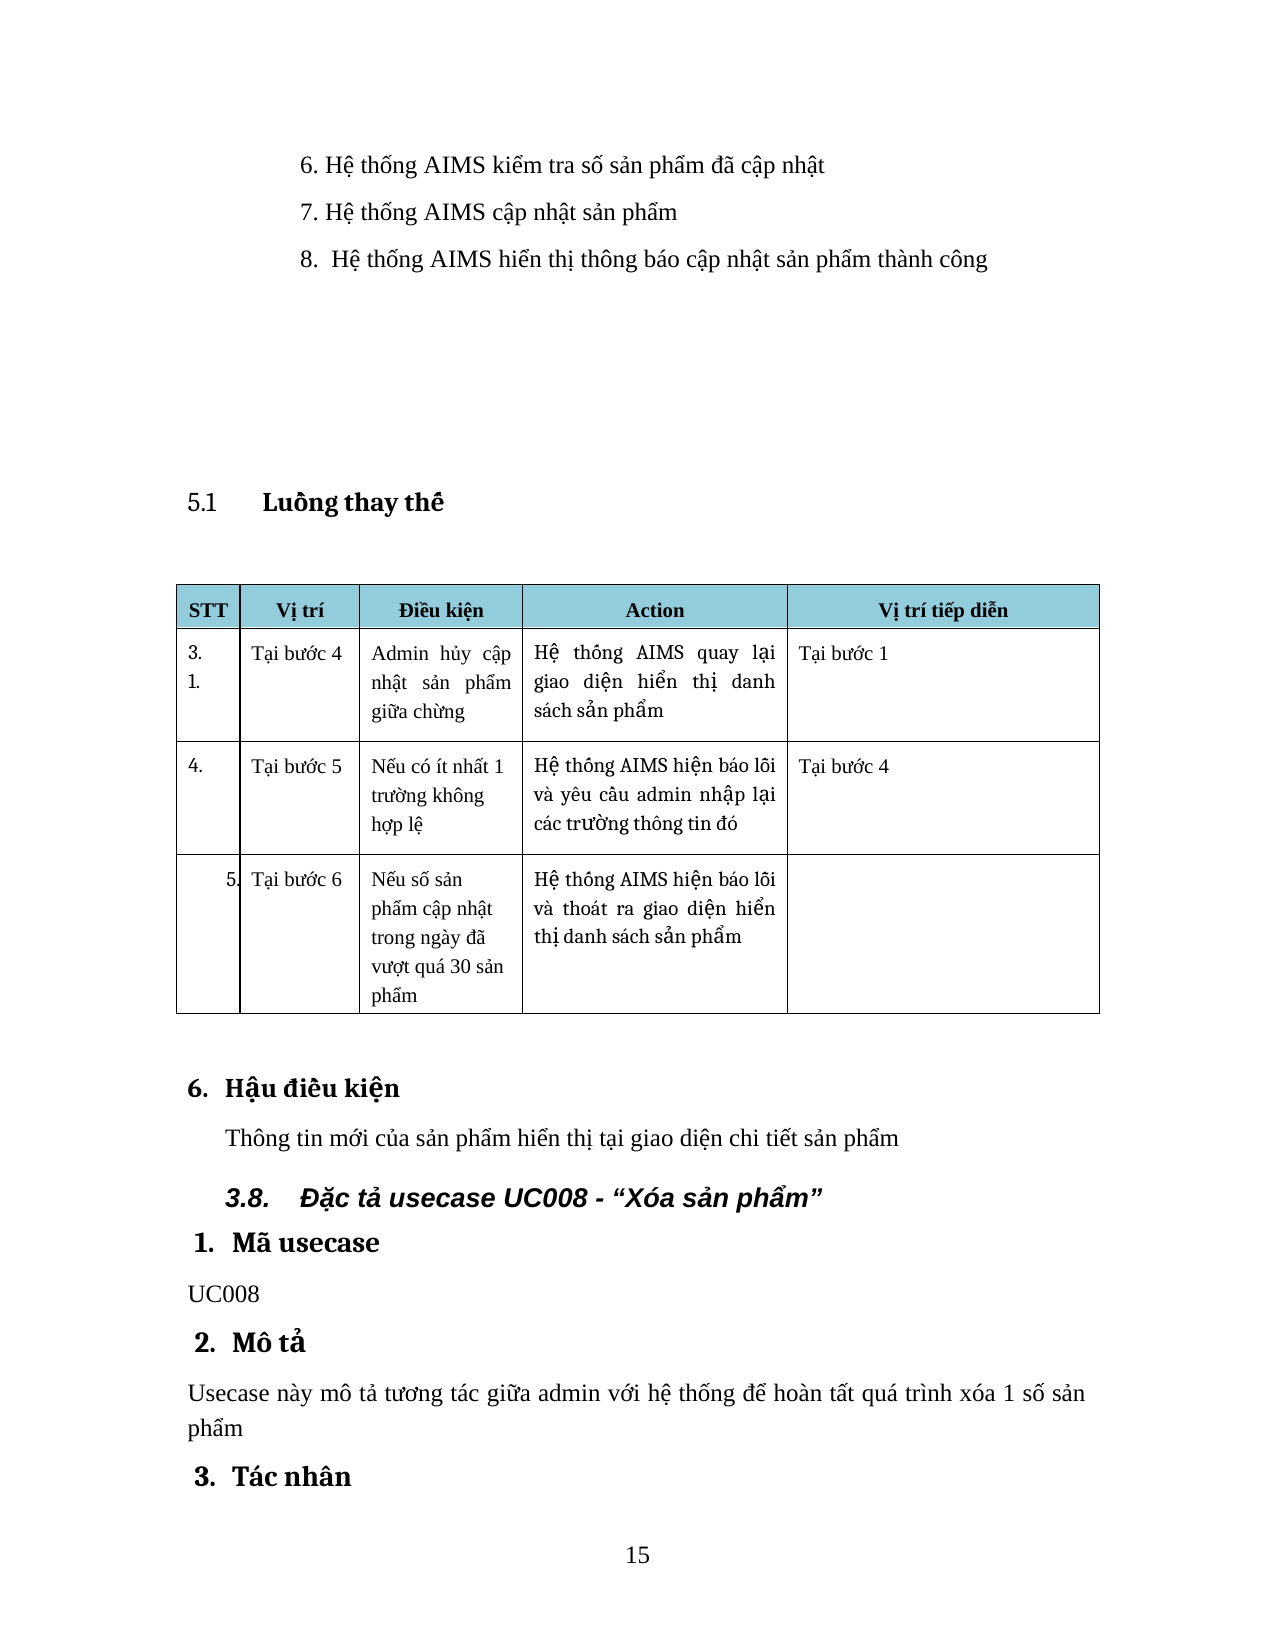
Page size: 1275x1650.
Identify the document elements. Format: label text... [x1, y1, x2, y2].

text Thông tin mới của sản phẩm hiển thị tại giao diện chi tiết sản phẩm [225, 1123, 1087, 1152]
list Tác nhân [194, 1460, 1087, 1493]
table_header Điều kiện [360, 585, 522, 627]
text Usecase này mô tả tương tác giữa admin với hệ thống để hoàn tất quá trình xóa 1 số sản phẩm [187, 1378, 1087, 1442]
table_cell Hệ thống AIMS hiện báo lỗi và yêu cầu admin nhập lại các trường thông tin đó [523, 742, 787, 854]
table_cell Hệ thống AIMS hiện báo lỗi và thoát ra giao diện hiển thị danh sách sản phẩm [523, 855, 787, 1013]
table_cell 5. [177, 855, 239, 1013]
table_header STT [177, 585, 239, 627]
table_cell Nếu số sản phẩm cập nhật trong ngày đã vượt quá 30 sản phẩm [360, 855, 522, 1013]
table_cell Nếu có ít nhất 1 trường không hợp lệ [360, 742, 522, 854]
table_cell Admin hủy cập nhật sản phẩm giữa chừng [360, 629, 522, 741]
subtitle Đặc tả usecase UC008 - “Xóa sản phẩm” [225, 1182, 1087, 1214]
list Luồng thay thế [187, 487, 1087, 518]
table_cell [177, 742, 239, 854]
list Mô tả [194, 1326, 1087, 1359]
table_header Action [523, 585, 787, 627]
text UC008 [187, 1279, 1087, 1308]
table_cell Tại bước 4 [788, 742, 1099, 854]
text 8. Hệ thống AIMS hiển thị thông báo cập nhật sản phẩm thành công [300, 244, 1087, 273]
table_cell Tại bước 6 [241, 855, 359, 1013]
table_cell [788, 855, 1099, 1013]
table_header Vị trí tiếp diễn [788, 585, 1099, 627]
text 7. Hệ thống AIMS cập nhật sản phẩm [300, 197, 1087, 226]
table_cell Hệ thống AIMS quay lại giao diện hiển thị danh sách sản phẩm [523, 629, 787, 741]
table_cell Tại bước 1 [788, 629, 1099, 741]
text 6. Hệ thống AIMS kiểm tra số sản phẩm đã cập nhật [300, 150, 1087, 179]
table_cell Tại bước 5 [241, 742, 359, 854]
table_cell Tại bước 4 [241, 629, 359, 741]
table_header Vị trí [241, 585, 359, 627]
list Mã usecase [194, 1226, 1087, 1260]
list Hậu điều kiện [187, 1073, 1087, 1104]
table_cell 1. [177, 629, 239, 741]
